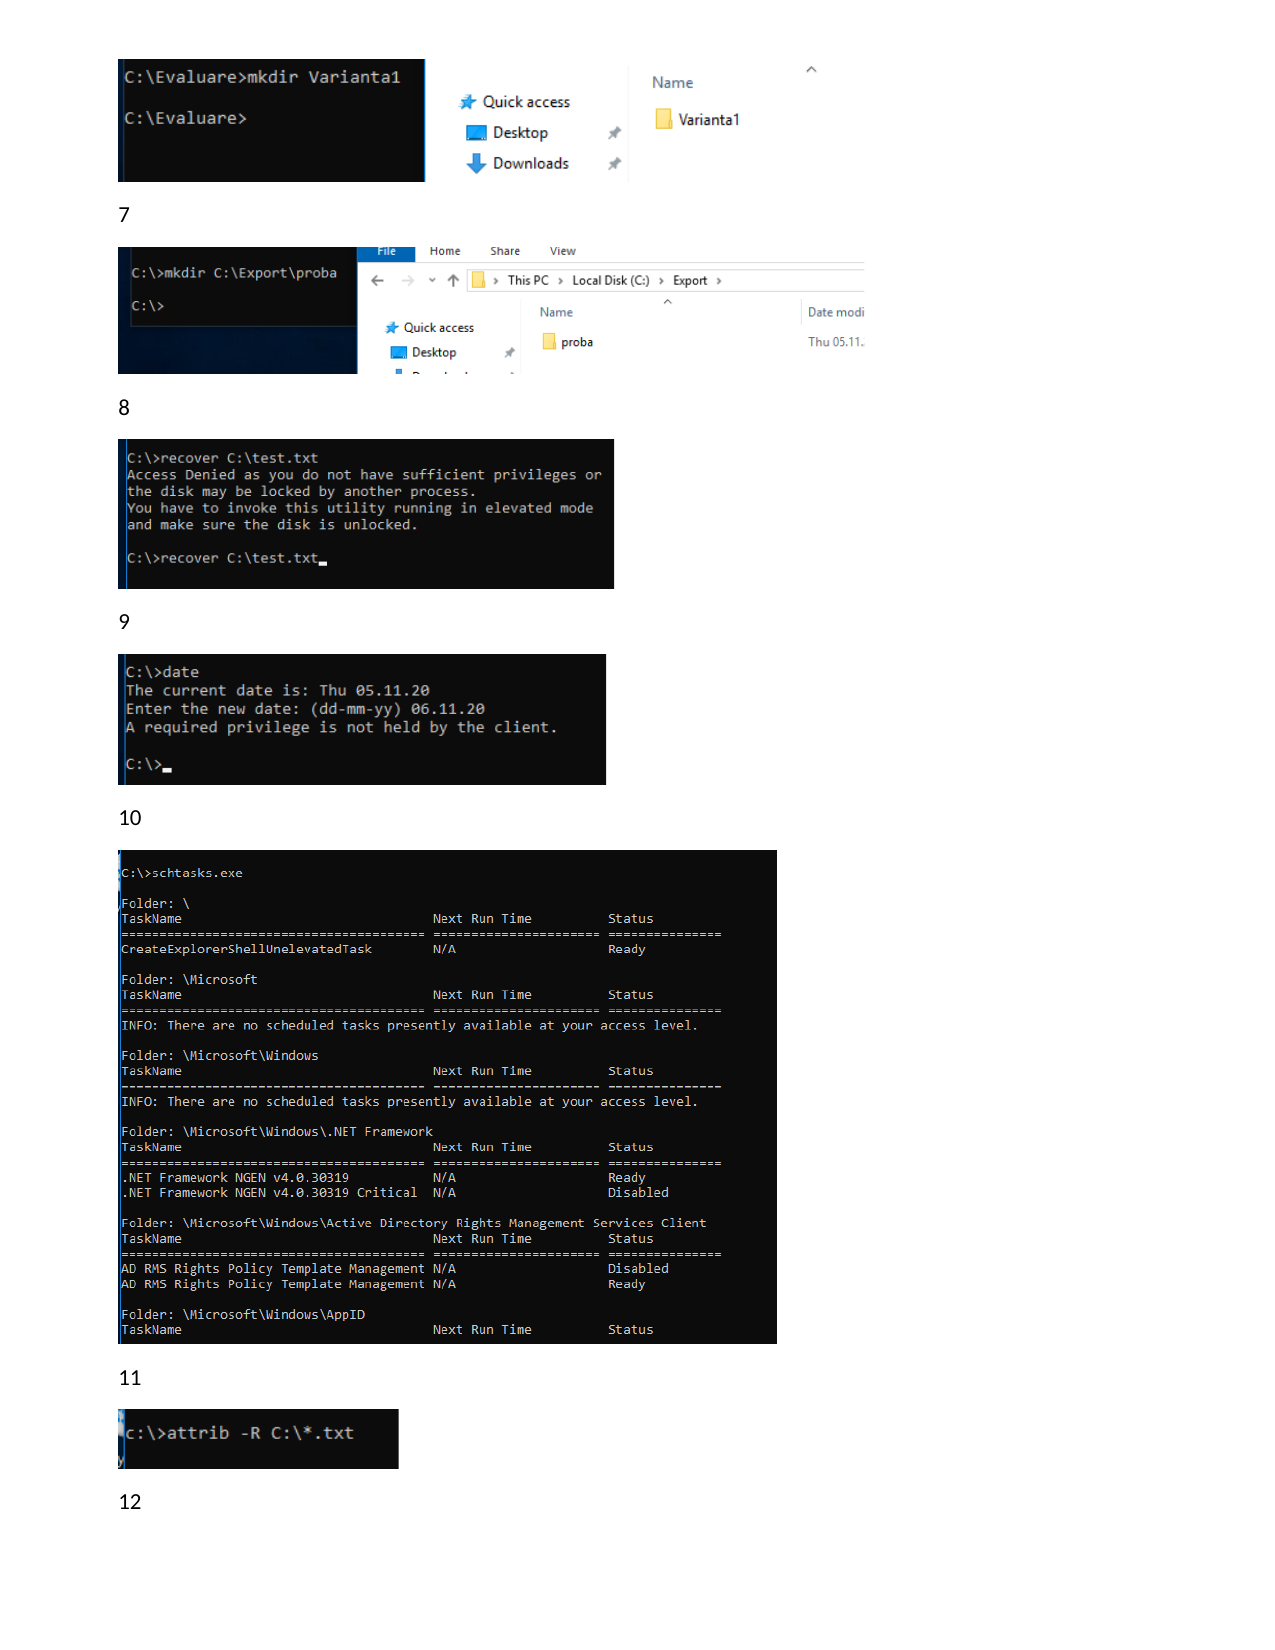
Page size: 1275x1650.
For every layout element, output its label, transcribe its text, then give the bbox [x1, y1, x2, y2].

text 10 [118, 803, 1186, 831]
picture [118, 439, 615, 589]
picture [118, 850, 777, 1344]
picture [118, 1409, 399, 1469]
text 8 [118, 393, 1186, 421]
text 11 [118, 1363, 1186, 1391]
picture [118, 247, 865, 374]
text 12 [118, 1487, 1186, 1515]
text 9 [118, 607, 1186, 635]
picture [118, 654, 607, 785]
picture [118, 59, 874, 182]
text 7 [118, 201, 1186, 228]
